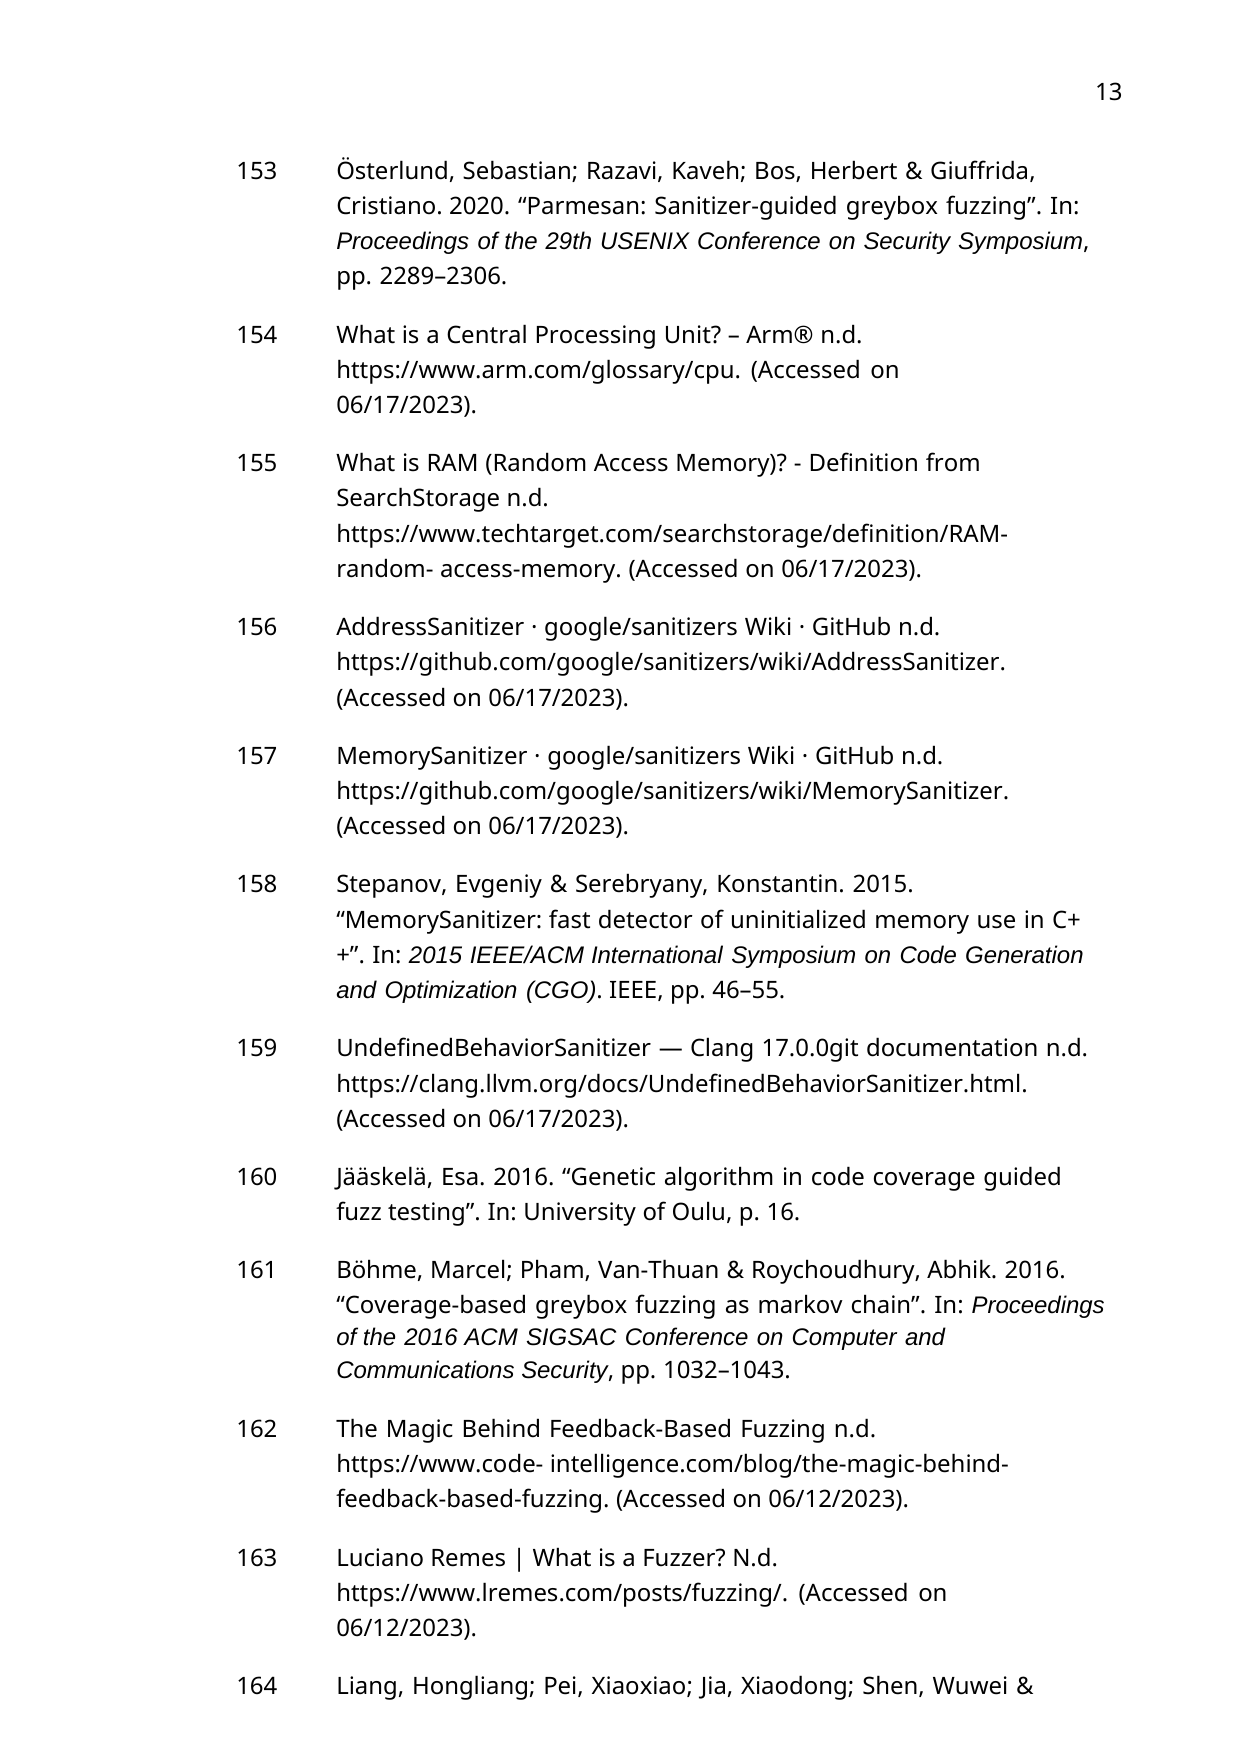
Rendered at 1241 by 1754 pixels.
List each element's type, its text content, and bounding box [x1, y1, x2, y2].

list Liang, Hongliang; Pei, Xiaoxiao; Jia, Xiaodong; Shen, Wuwei & [236, 1669, 1240, 1702]
list What is RAM (Random Access Memory)? - Definition from SearchStorage n.d. https://www.techtarget.com/searchstorage/definition/RAM-random- access-memory. (Accessed on 06/17/2023). [236, 446, 1057, 584]
list What is a Central Processing Unit? – Arm® n.d. https://www.arm.com/glossary/cpu. (Accessed on 06/17/2023). [236, 317, 1013, 420]
list AddressSanitizer · google/sanitizers Wiki · GitHub n.d. https://github.com/google/sanitizers/wiki/AddressSanitizer. (Accessed on 06/17/2023). [236, 610, 1119, 713]
list Österlund, Sebastian; Razavi, Kaveh; Bos, Herbert & Giuffrida, Cristiano. 2020. “Parmesan: Sanitizer-guided greybox fuzzing”. In: Proceedings of the 29th USENIX Conference on Security Symposium, pp. 2289–2306. [236, 153, 1122, 292]
list Böhme, Marcel; Pham, Van-Thuan & Roychoudhury, Abhik. 2016. “Coverage-based greybox fuzzing as markov chain”. In: Proceedings of the 2016 ACM SIGSAC Conference on Computer and Communications Security, pp. 1032–1043. [236, 1253, 1107, 1386]
list Jääskelä, Esa. 2016. “Genetic algorithm in code coverage guided fuzz testing”. In: University of Oulu, p. 16. [236, 1160, 1093, 1228]
list The Magic Behind Feedback-Based Fuzzing n.d. https://www.code- intelligence.com/blog/the-magic-behind-feedback-based-fuzzing. (Accessed on 06/12/2023). [236, 1412, 1065, 1515]
list MemorySanitizer · google/sanitizers Wiki · GitHub n.d. https://github.com/google/sanitizers/wiki/MemorySanitizer. (Accessed on 06/17/2023). [236, 738, 1118, 842]
list Stepanov, Evgeniy & Serebryany, Konstantin. 2015. “MemorySanitizer: fast detector of uninitialized memory use in C++”. In: 2015 IEEE/ACM International Symposium on Code Generation and Optimization (CGO). IEEE, pp. 46–55. [236, 867, 1107, 1005]
list Luciano Remes | What is a Fuzzer? N.d. https://www.lremes.com/posts/fuzzing/. (Accessed on 06/12/2023). [236, 1540, 1057, 1643]
list UndefinedBehaviorSanitizer — Clang 17.0.0git documentation n.d. https://clang.llvm.org/docs/UndefinedBehaviorSanitizer.html. (Accessed on 06/17/2023). [236, 1031, 1108, 1134]
